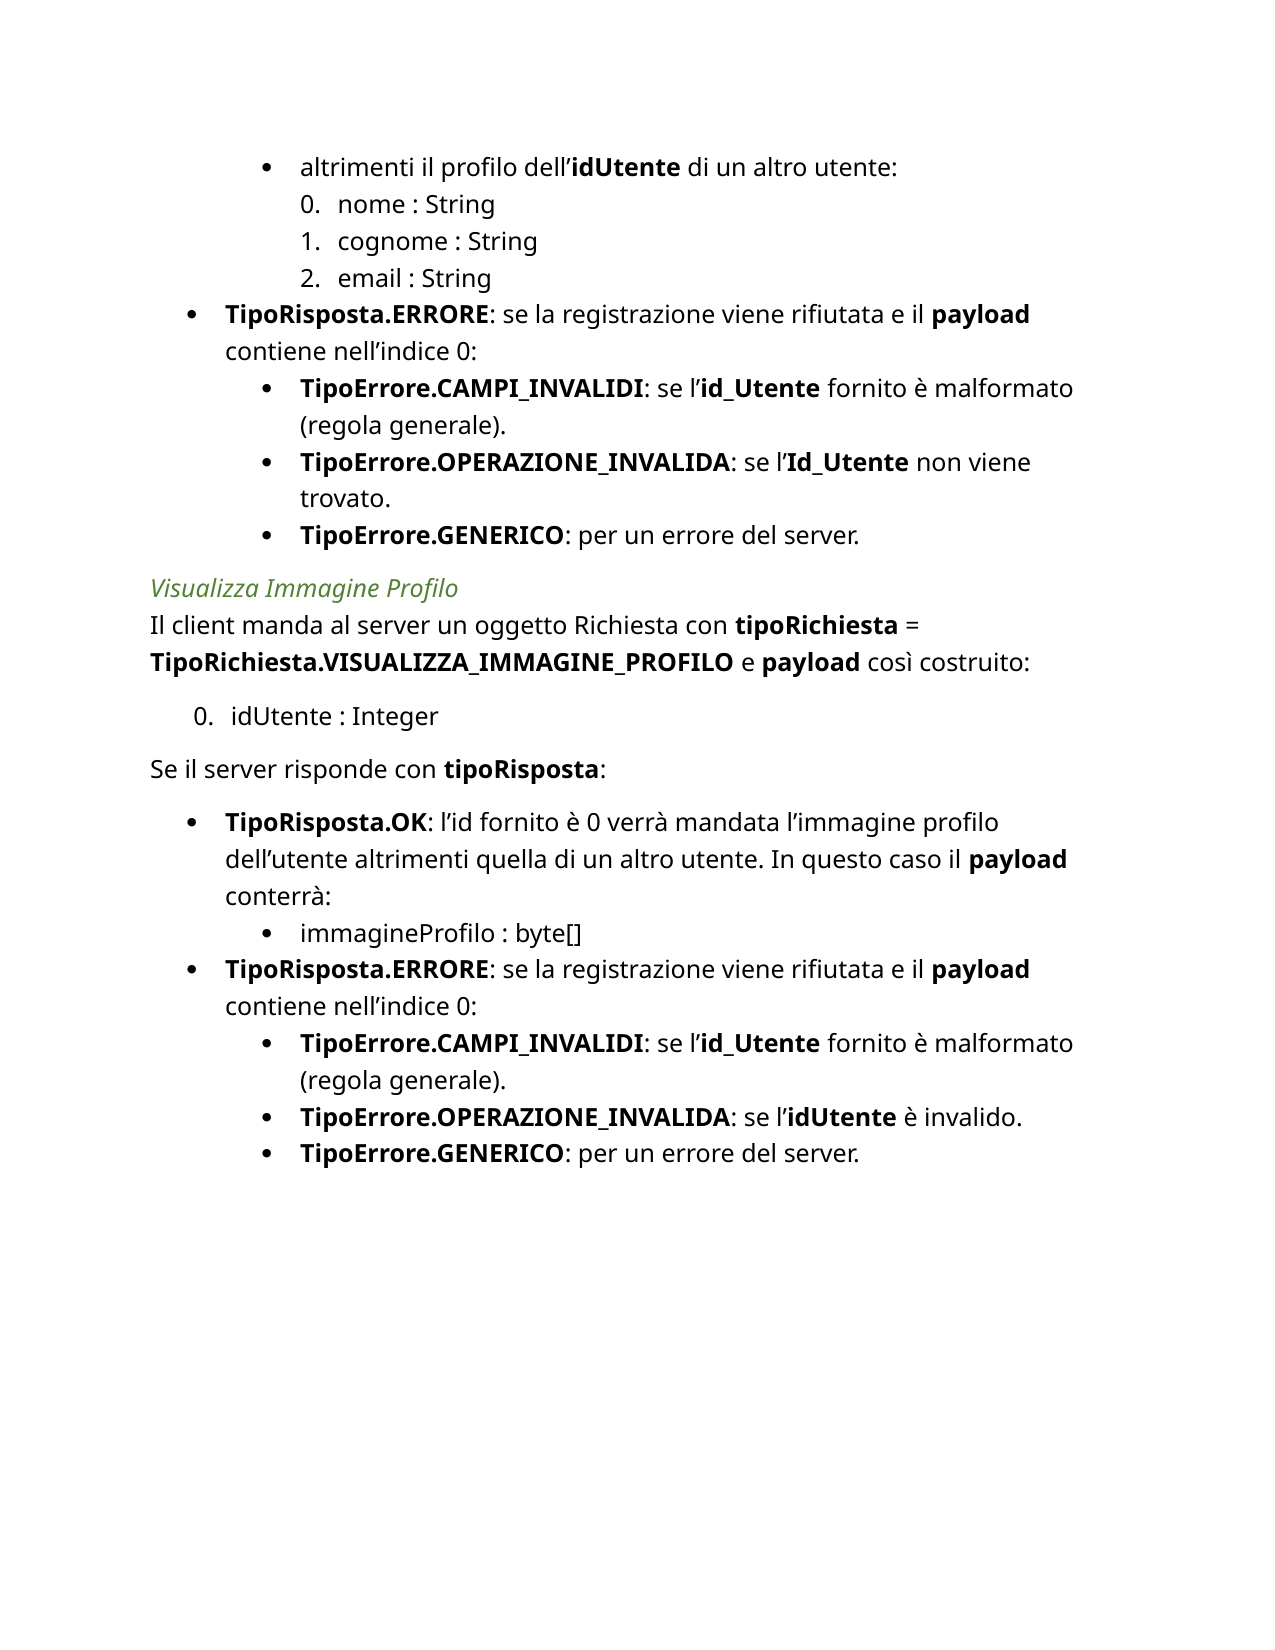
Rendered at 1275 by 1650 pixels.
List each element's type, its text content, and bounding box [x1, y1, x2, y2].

list TipoErrore.OPERAZIONE_INVALIDA: se l’idUtente è invalido. [262, 1099, 1125, 1133]
list nome : String [300, 187, 1125, 221]
list TipoRisposta.OK: l’id fornito è 0 verrà mandata l’immagine profilo dell’utente altrimenti quella di un altro utente. In questo caso il payload conterrà: [187, 805, 1125, 913]
list immagineProfilo : byte[] [262, 915, 1125, 949]
list TipoRisposta.ERRORE: se la registrazione viene rifiutata e il payload contiene nell’indice 0: [187, 952, 1125, 1023]
list TipoRisposta.ERRORE: se la registrazione viene rifiutata e il payload contiene nell’indice 0: [187, 297, 1125, 368]
list TipoErrore.GENERICO: per un errore del server. [262, 1136, 1125, 1170]
list email : String [300, 260, 1125, 294]
text Se il server risponde con tipoRisposta: [150, 752, 1125, 786]
list TipoErrore.GENERICO: per un errore del server. [262, 518, 1125, 552]
text Il client manda al server un oggetto Richiesta con tipoRichiesta = TipoRichiesta.VISUALIZZA_IMMAGINE_PROFILO e payload così costruito: [150, 608, 1125, 679]
list idUtente : Integer [193, 698, 1125, 732]
list TipoErrore.CAMPI_INVALIDI: se l’id_Utente fornito è malformato (regola generale). [262, 371, 1125, 441]
list TipoErrore.CAMPI_INVALIDI: se l’id_Utente fornito è malformato (regola generale). [262, 1026, 1125, 1096]
list altrimenti il profilo dell’idUtente di un altro utente: [262, 150, 1125, 184]
list cognome : String [300, 223, 1125, 258]
subtitle Visualizza Immagine Profilo [150, 571, 1125, 605]
list TipoErrore.OPERAZIONE_INVALIDA: se l’Id_Utente non viene trovato. [262, 444, 1125, 515]
